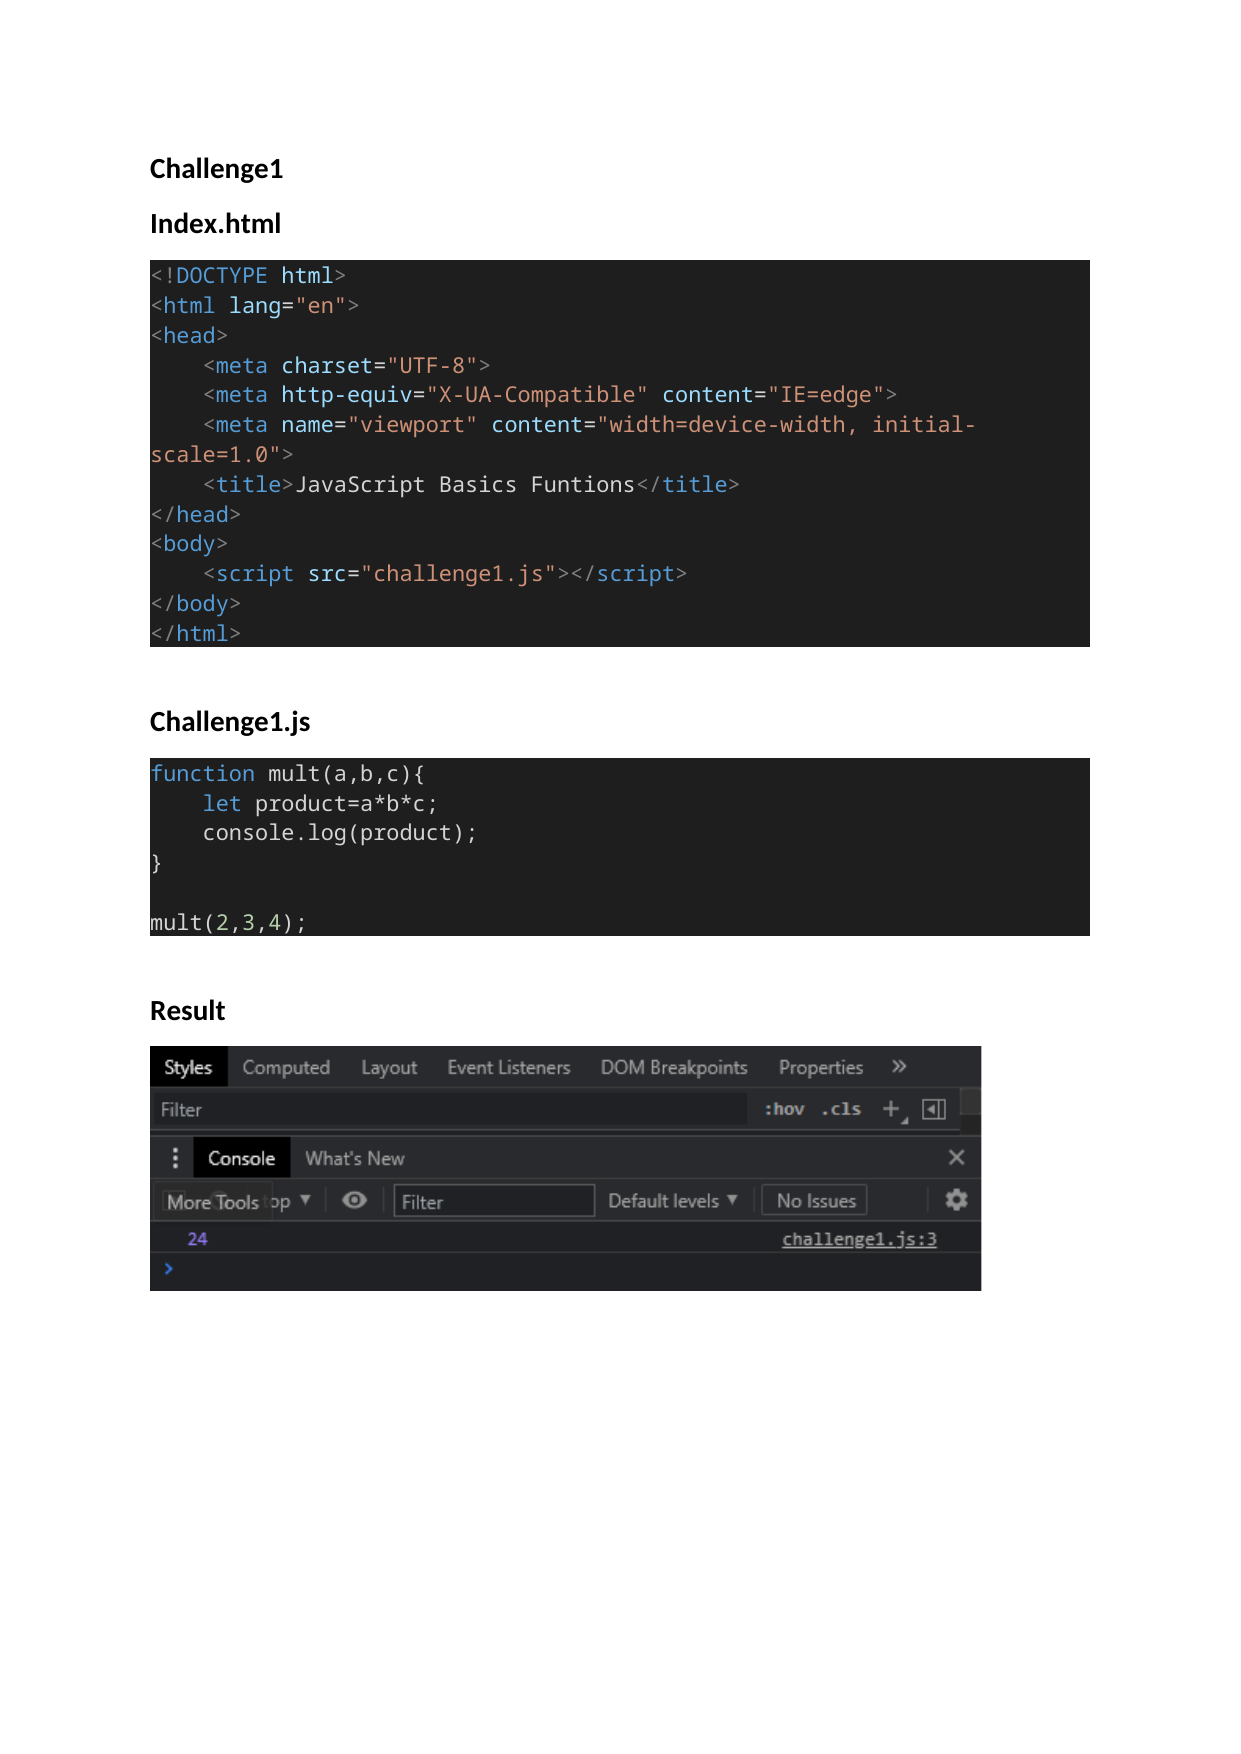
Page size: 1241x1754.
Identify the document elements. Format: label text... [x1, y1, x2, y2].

text <title>JavaScript Basics Funtions</title> [150, 469, 1090, 498]
text Index.html [150, 205, 1090, 241]
text Challenge1.js [150, 703, 1090, 738]
text </html> [150, 618, 1090, 647]
text } [150, 847, 1090, 877]
picture [150, 1046, 982, 1291]
text <body> [150, 528, 1090, 558]
text console.log(product); [150, 817, 1090, 847]
text let product=a*b*c; [150, 787, 1090, 817]
text function mult(a,b,c){ [150, 758, 1090, 787]
text Challenge1 [150, 150, 1090, 186]
text </head> [150, 498, 1090, 528]
text <meta charset="UTF-8"> [150, 349, 1090, 379]
text </body> [150, 588, 1090, 618]
text <head> [150, 320, 1090, 349]
text <script src="challenge1.js"></script> [150, 558, 1090, 588]
text Result [150, 992, 1090, 1027]
text <!DOCTYPE html> [150, 260, 1090, 290]
text <meta name="viewport" content="width=device-width, initial-scale=1.0"> [150, 409, 1090, 469]
text <html lang="en"> [150, 290, 1090, 320]
text <meta http-equiv="X-UA-Compatible" content="IE=edge"> [150, 379, 1090, 409]
text mult(2,3,4); [150, 907, 1090, 936]
